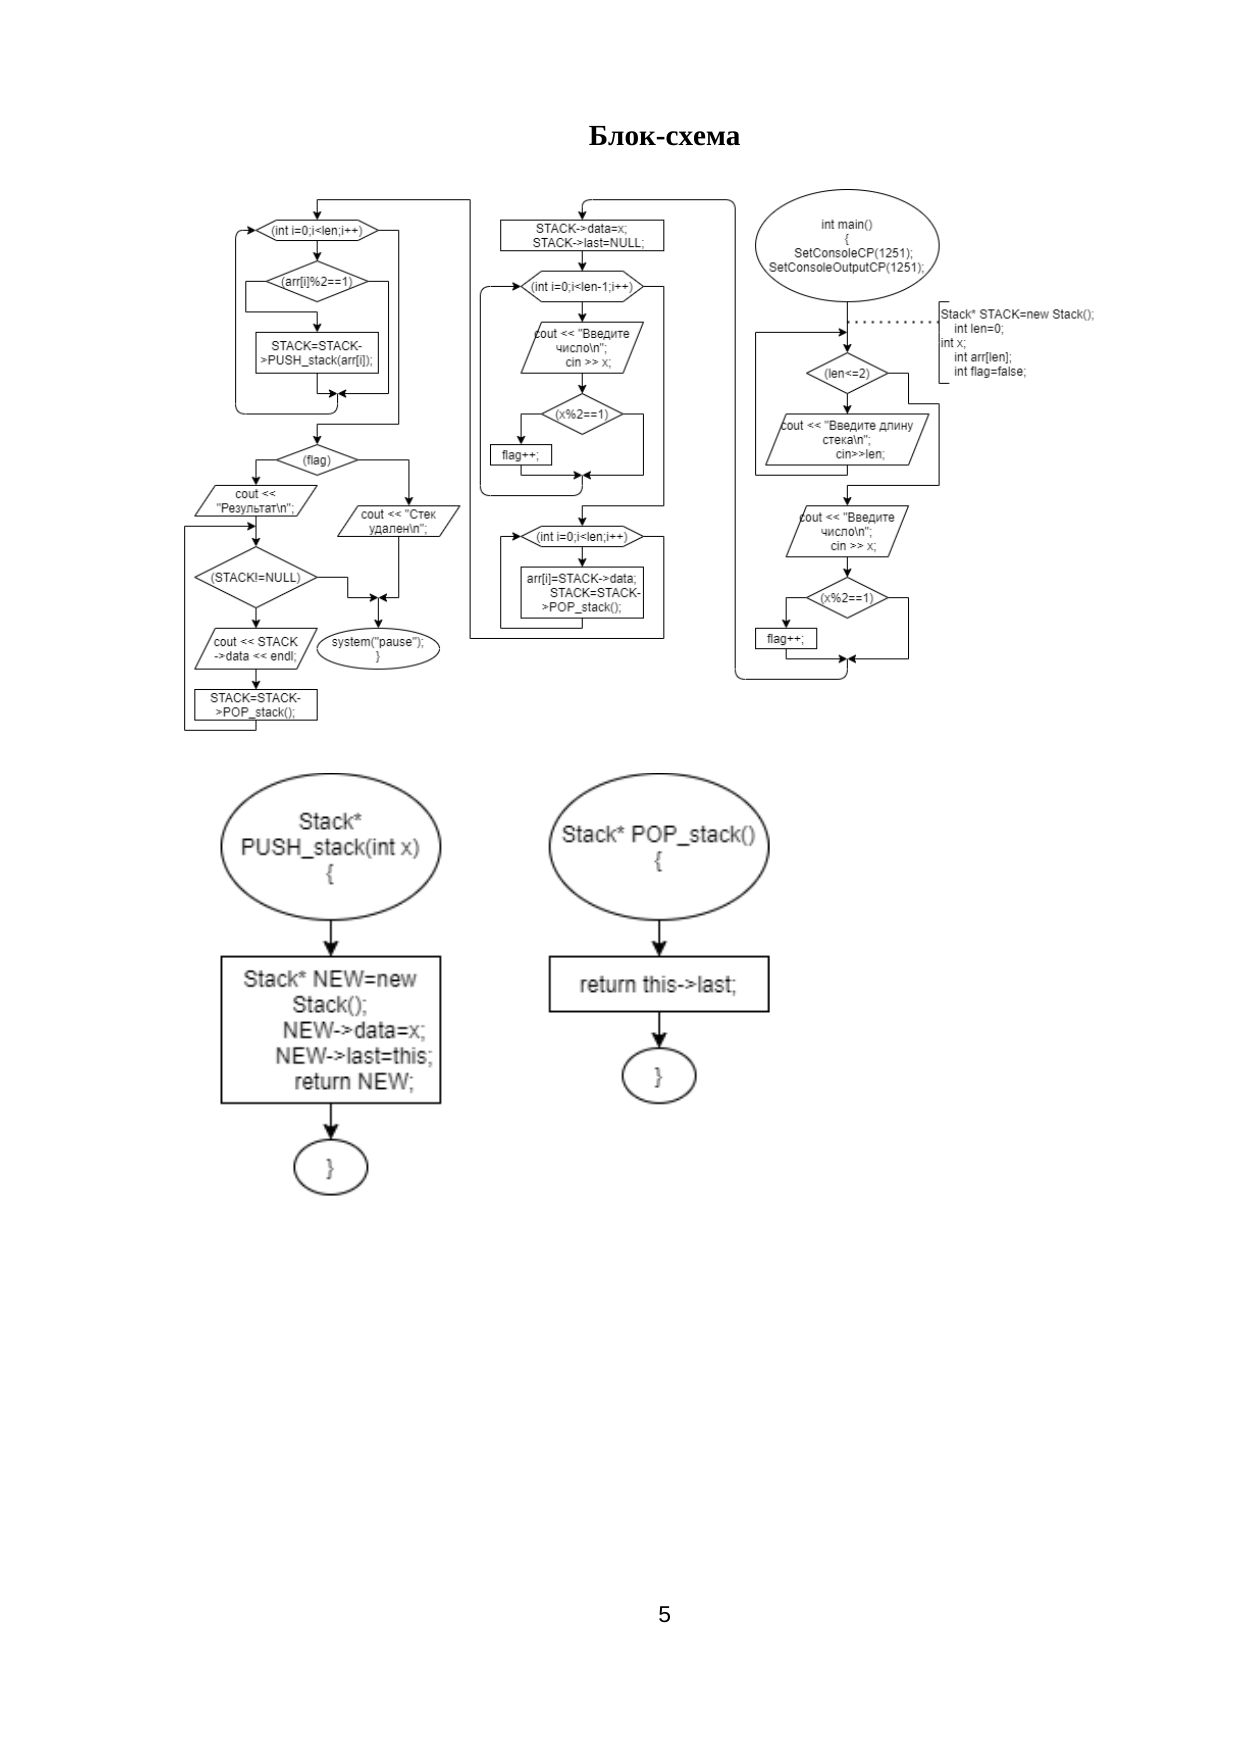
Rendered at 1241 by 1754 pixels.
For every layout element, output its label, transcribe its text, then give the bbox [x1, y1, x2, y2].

picture [177, 189, 1100, 739]
text Блок-схема [177, 118, 1152, 152]
picture [177, 773, 770, 1213]
